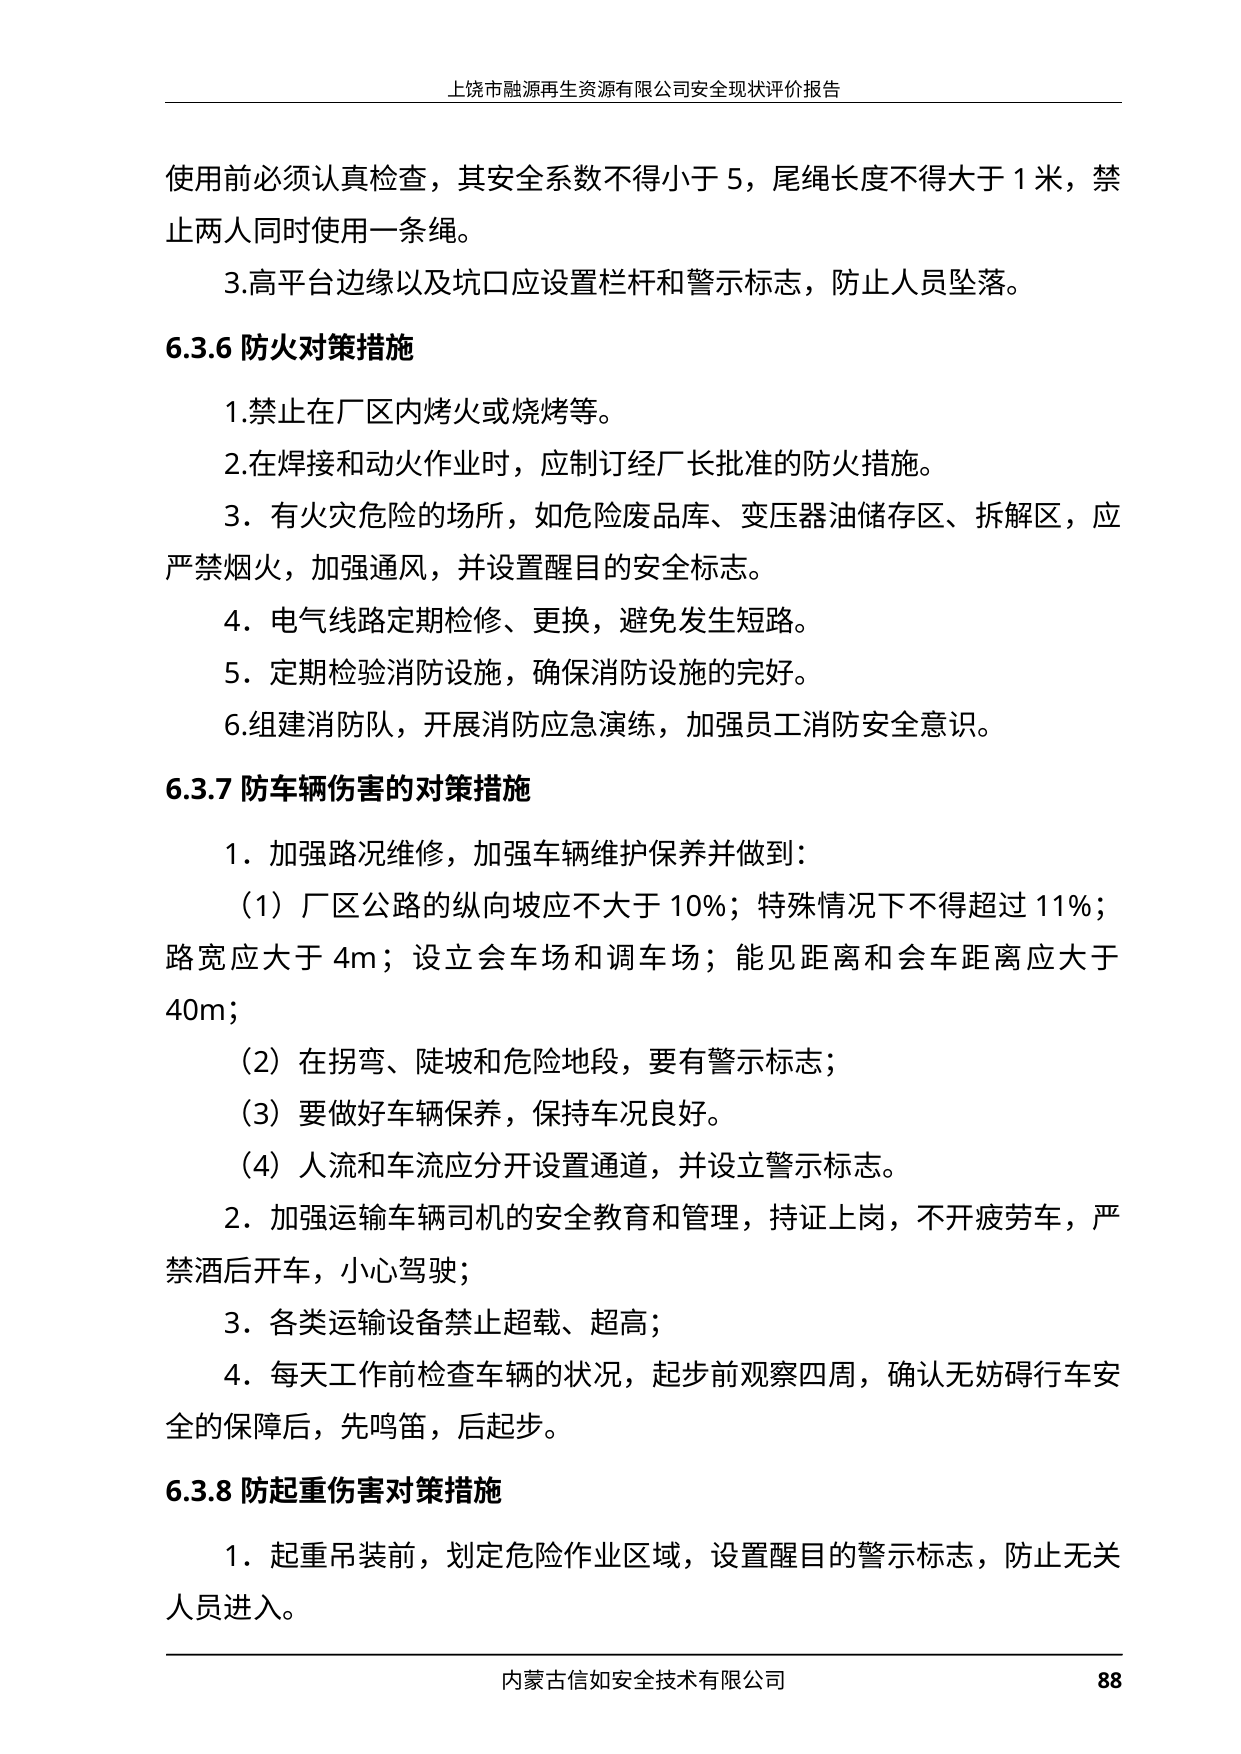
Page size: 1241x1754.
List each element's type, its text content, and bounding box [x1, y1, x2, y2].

text 1．加强路况维修，加强车辆维护保养并做到： [165, 823, 1122, 875]
text 3．有火灾危险的场所，如危险废品库、变压器油储存区、拆解区，应严禁烟火，加强通风，并设置醒目的安全标志。 [165, 485, 1122, 589]
text （3）要做好车辆保养，保持车况良好。 [165, 1083, 1122, 1135]
text 1.禁止在厂区内烤火或烧烤等。 [165, 381, 1122, 433]
text 2．加强运输车辆司机的安全教育和管理，持证上岗，不开疲劳车，严禁酒后开车，小心驾驶； [165, 1187, 1122, 1291]
text （4）人流和车流应分开设置通道，并设立警示标志。 [165, 1135, 1122, 1187]
text 3．各类运输设备禁止超载、超高； [165, 1291, 1122, 1343]
text 5．定期检验消防设施，确保消防设施的完好。 [165, 641, 1122, 693]
text 4．每天工作前检查车辆的状况，起步前观察四周，确认无妨碍行车安全的保障后，先鸣笛，后起步。 [165, 1343, 1122, 1448]
text 3.高平台边缘以及坑口应设置栏杆和警示标志，防止人员坠落。 [165, 252, 1122, 304]
text 6.3.6 防火对策措施 [165, 316, 1122, 368]
text 6.3.8 防起重伤害对策措施 [165, 1460, 1122, 1512]
text 1．起重吊装前，划定危险作业区域，设置醒目的警示标志，防止无关人员进入。 [165, 1525, 1122, 1629]
text 6.3.7 防车辆伤害的对策措施 [165, 758, 1122, 810]
text （1）厂区公路的纵向坡应不大于10%；特殊情况下不得超过11%；路宽应大于4m；设立会车场和调车场；能见距离和会车距离应大于40m； [165, 875, 1122, 1031]
text 2.在焊接和动火作业时，应制订经厂长批准的防火措施。 [165, 433, 1122, 485]
text （2）在拐弯、陡坡和危险地段，要有警示标志； [165, 1031, 1122, 1083]
text 4．电气线路定期检修、更换，避免发生短路。 [165, 589, 1122, 641]
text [165, 148, 1122, 252]
text 6.组建消防队，开展消防应急演练，加强员工消防安全意识。 [165, 693, 1122, 746]
